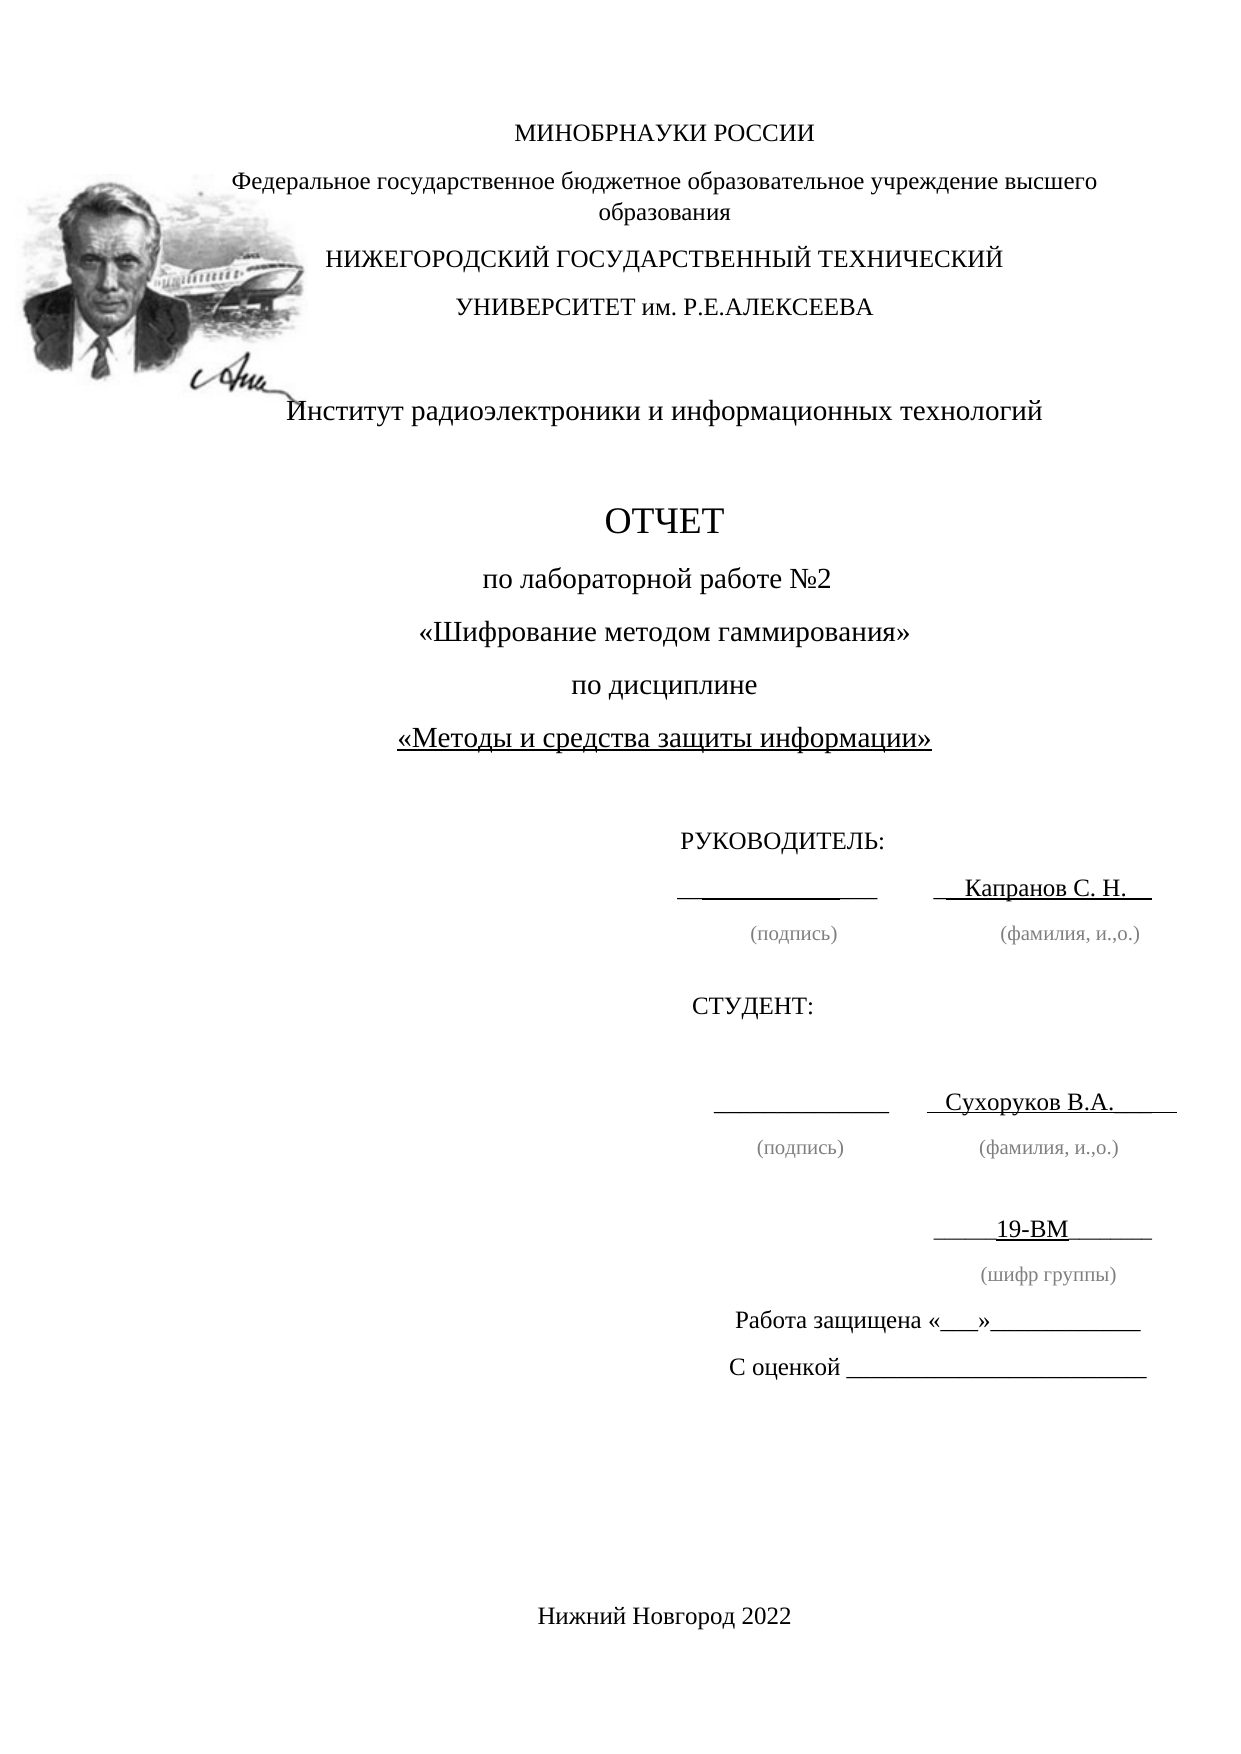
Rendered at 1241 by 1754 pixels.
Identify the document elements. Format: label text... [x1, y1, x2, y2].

text ______________ Сухоруков В.А.___ [177, 1087, 1152, 1116]
text (подпись) (фамилия, и.,о.) [177, 921, 1152, 945]
text УНИВЕРСИТЕТ им. Р.Е.АЛЕКСЕЕВА [177, 292, 1152, 321]
text МИНОБРНАУКИ РОССИИ [177, 118, 1152, 147]
text «Методы и средства защиты информации» [177, 720, 1152, 754]
text С оценкой ________________________ [177, 1352, 1152, 1381]
text «Шифрование методом гаммирования» [177, 614, 1152, 648]
text (подпись) (фамилия, и.,о.) [177, 1134, 1152, 1159]
text Нижний Новгород 2022 [177, 1601, 1152, 1630]
text по дисциплине [177, 667, 1152, 701]
text ОТЧЕТ [177, 498, 1152, 542]
text ______19-ВМ________ [177, 1214, 1152, 1243]
text (шифр группы) [177, 1262, 1152, 1286]
text СТУДЕНТ: [177, 991, 1152, 1020]
text Федеральное государственное бюджетное образовательное учреждение высшего образования [177, 166, 1152, 226]
text ________________ _ Капранов С. Н.__ [177, 873, 1152, 902]
text Институт радиоэлектроники и информационных технологий [177, 393, 1152, 426]
text по лабораторной работе №2 [162, 562, 1152, 595]
text Работа защищена «___»____________ [177, 1305, 1152, 1333]
text НИЖЕГОРОДСКИЙ ГОСУДАРСТВЕННЫЙ ТЕХНИЧЕСКИЙ [177, 244, 1152, 273]
text РУКОВОДИТЕЛЬ: [177, 826, 1152, 854]
